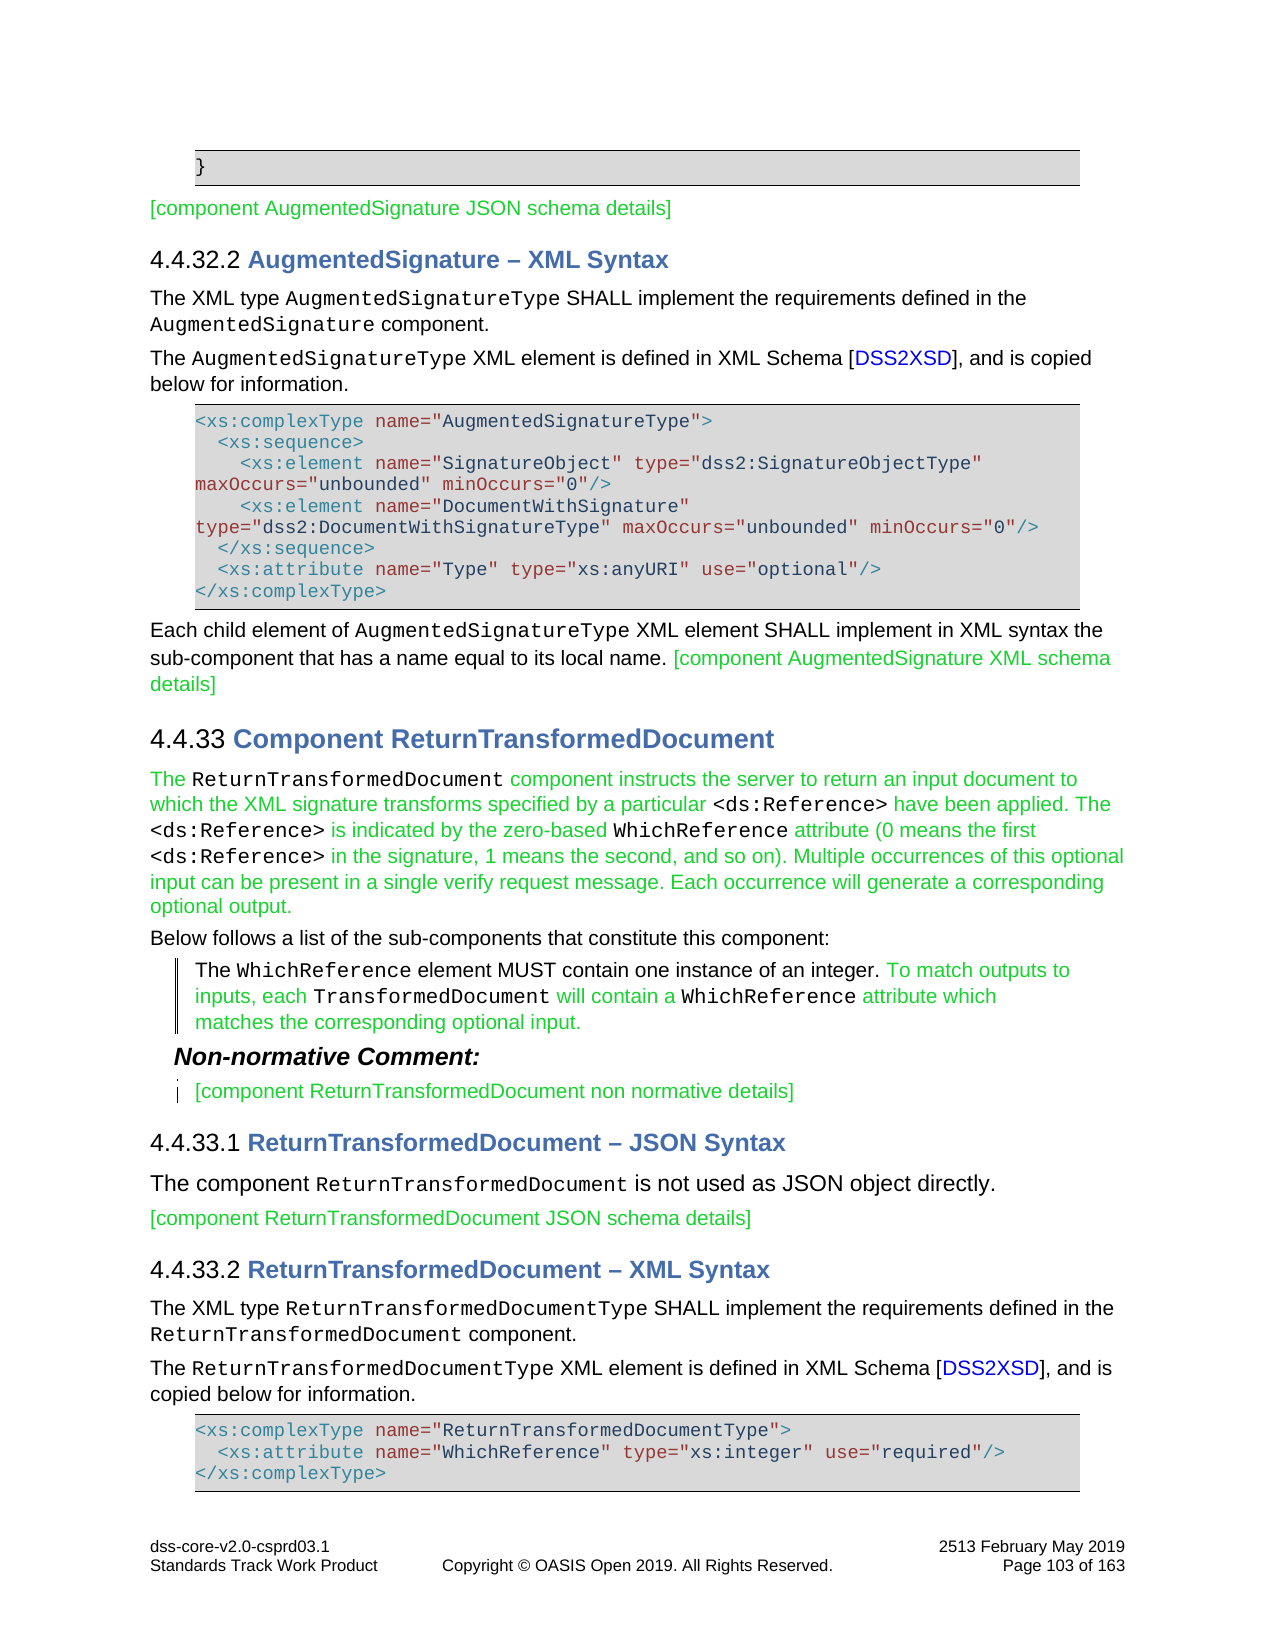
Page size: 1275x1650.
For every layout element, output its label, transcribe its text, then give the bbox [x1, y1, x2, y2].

text <xs:complexType name="AugmentedSignatureType"> [195, 405, 1080, 425]
text The component ReturnTransformedDocument is not used as JSON object directly. [150, 1169, 1125, 1197]
text The XML type AugmentedSignatureType SHALL implement the requirements defined in the AugmentedSignature component. [150, 286, 1125, 338]
text </xs:complexType> [195, 1456, 1080, 1491]
text </xs:complexType> [195, 574, 1080, 609]
text <xs:complexType name="ReturnTransformedDocumentType"> [195, 1415, 1080, 1435]
subtitle ReturnTransformedDocument – JSON Syntax [150, 1128, 1125, 1157]
subtitle AugmentedSignature – XML Syntax [150, 245, 1125, 273]
text The WhichReference element MUST contain one instance of an integer. [178, 958, 1080, 1034]
text <xs:element name="DocumentWithSignature" type="dss2:DocumentWithSignatureType" maxOccurs="unbounded" minOccurs="0"/> [195, 489, 1080, 532]
text Each child element of AugmentedSignatureType XML element SHALL implement in XML syntax the sub-component that has a name equal to its local name. [150, 618, 1125, 696]
text Below follows a list of the sub-components that constitute this component: [150, 926, 1125, 950]
text The XML type ReturnTransformedDocumentType SHALL implement the requirements defined in the ReturnTransformedDocument component. [150, 1296, 1125, 1347]
text <xs:attribute name="Type" type="xs:anyURI" use="optional"/> [195, 553, 1080, 574]
text </xs:sequence> [195, 532, 1080, 553]
text The ReturnTransformedDocumentType XML element is defined in XML Schema [DSS2XSD], and is copied below for information. [150, 1356, 1125, 1406]
text <xs:sequence> [195, 425, 1080, 447]
text <xs:element name="SignatureObject" type="dss2:SignatureObjectType" maxOccurs="unbounded" minOccurs="0"/> [195, 447, 1080, 489]
text <xs:attribute name="WhichReference" type="xs:integer" use="required"/> [195, 1435, 1080, 1456]
text The AugmentedSignatureType XML element is defined in XML Schema [DSS2XSD], and is copied below for information. [150, 346, 1125, 396]
subtitle Non-normative Comment: [174, 1042, 1125, 1071]
subtitle Component ReturnTransformedDocument [150, 723, 1125, 754]
subtitle ReturnTransformedDocument – XML Syntax [150, 1254, 1125, 1283]
text } [195, 151, 1080, 185]
